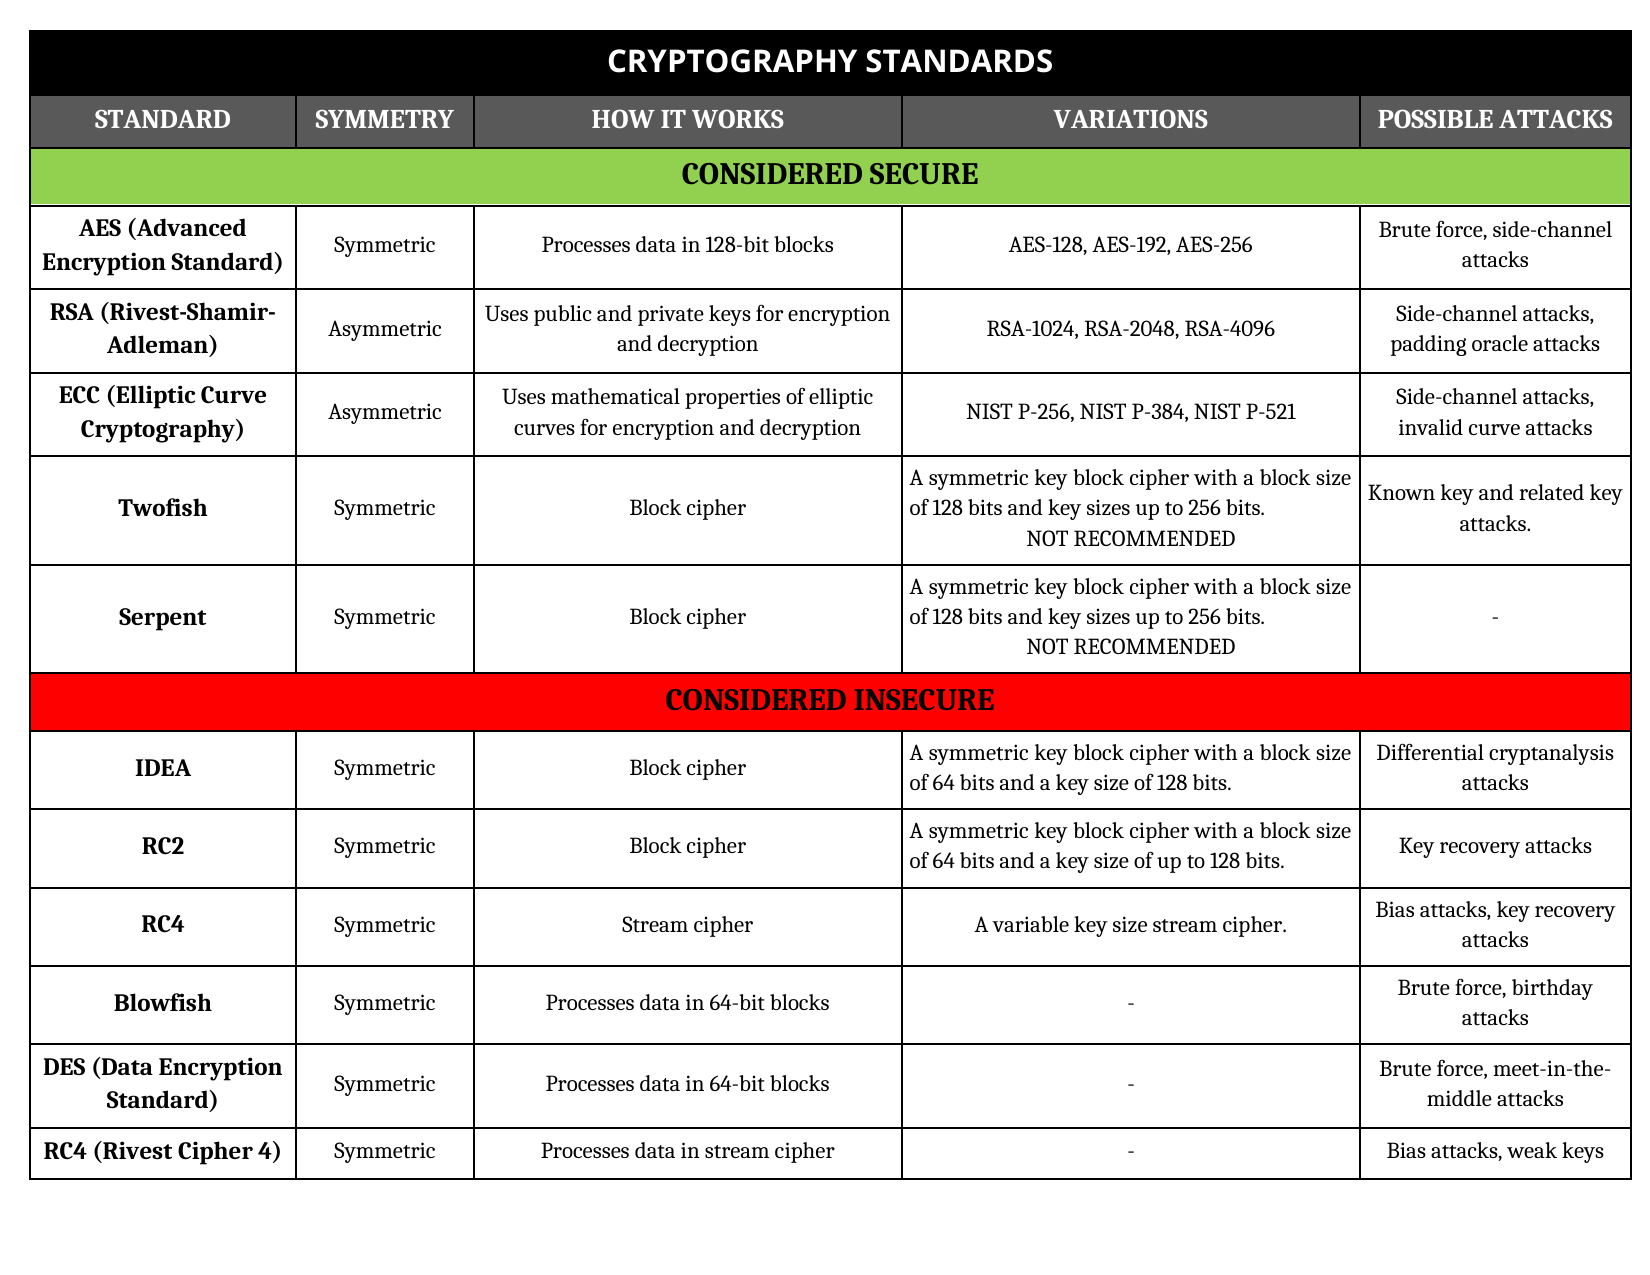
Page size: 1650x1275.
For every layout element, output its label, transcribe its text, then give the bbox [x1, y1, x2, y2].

table_cell NIST P-256, NIST P-384, NIST P-521 [903, 374, 1359, 455]
table_cell Side-channel attacks, padding oracle attacks [1361, 290, 1630, 372]
table_cell IDEA [31, 732, 295, 808]
table_cell Twofish [31, 457, 295, 564]
table_cell Bias attacks, key recovery attacks [1361, 889, 1630, 965]
table_cell Symmetric [297, 1045, 473, 1127]
table_cell Processes data in 64-bit blocks [475, 967, 901, 1043]
table_cell Symmetric [297, 810, 473, 887]
table_cell Brute force, meet-in-the-middle attacks [1361, 1045, 1630, 1127]
table_cell SYMMETRY [297, 96, 473, 147]
table_cell VARIATIONS [903, 96, 1359, 147]
table_cell Stream cipher [475, 889, 901, 965]
table_cell AES (Advanced Encryption Standard) [31, 207, 295, 288]
table_cell Brute force, side-channel attacks [1361, 207, 1630, 288]
table_cell - [903, 1045, 1359, 1127]
table_cell RSA-1024, RSA-2048, RSA-4096 [903, 290, 1359, 372]
table_cell Asymmetric [297, 374, 473, 455]
table_cell Block cipher [475, 457, 901, 564]
table_cell Brute force, birthday attacks [1361, 967, 1630, 1043]
table_cell Symmetric [297, 889, 473, 965]
table_cell Blowfish [31, 967, 295, 1043]
table_cell STANDARD [31, 96, 295, 147]
table_cell - [903, 1129, 1359, 1177]
table_cell Block cipher [475, 566, 901, 672]
table_cell A symmetric key block cipher with a block size of 64 bits and a key size of up to 128 bits. [903, 810, 1359, 887]
table_cell Symmetric [297, 457, 473, 564]
table_cell Serpent [31, 566, 295, 672]
table_cell Bias attacks, weak keys [1361, 1129, 1630, 1177]
table_cell Known key and related key attacks. [1361, 457, 1630, 564]
table_cell - [1361, 566, 1630, 672]
table_cell Symmetric [297, 967, 473, 1043]
table_cell RC4 (Rivest Cipher 4) [31, 1129, 295, 1177]
table_cell Symmetric [297, 732, 473, 808]
table_cell Key recovery attacks [1361, 810, 1630, 887]
table_cell CONSIDERED INSECURE [31, 674, 1630, 730]
table_cell A variable key size stream cipher. [903, 889, 1359, 965]
table_cell - [903, 967, 1359, 1043]
table_cell POSSIBLE ATTACKS [1361, 96, 1630, 147]
table_cell ECC (Elliptic Curve Cryptography) [31, 374, 295, 455]
table_cell Symmetric [297, 566, 473, 672]
table_cell Processes data in 128-bit blocks [475, 207, 901, 288]
table_cell Asymmetric [297, 290, 473, 372]
table_cell DES (Data Encryption Standard) [31, 1045, 295, 1127]
table_cell A symmetric key block cipher with a block size of 64 bits and a key size of 128 bits. [903, 732, 1359, 808]
table_cell Block cipher [475, 732, 901, 808]
table_cell HOW IT WORKS [475, 96, 901, 147]
table_cell RSA (Rivest-Shamir-Adleman) [31, 290, 295, 372]
table_cell Uses public and private keys for encryption and decryption [475, 290, 901, 372]
table_cell Symmetric [297, 1129, 473, 1177]
table_header CRYPTOGRAPHY STANDARDS [31, 32, 1630, 94]
table_cell Block cipher [475, 810, 901, 887]
table_cell Processes data in 64-bit blocks [475, 1045, 901, 1127]
table_cell RC4 [31, 889, 295, 965]
table_cell Symmetric [297, 207, 473, 288]
table_cell Side-channel attacks, invalid curve attacks [1361, 374, 1630, 455]
table_cell RC2 [31, 810, 295, 887]
table_cell Processes data in stream cipher [475, 1129, 901, 1177]
table_cell A symmetric key block cipher with a block size of 128 bits and key sizes up to 256 bits. NOT RECOMMENDED [903, 566, 1359, 672]
table_cell Differential cryptanalysis attacks [1361, 732, 1630, 808]
table_cell AES-128, AES-192, AES-256 [903, 207, 1359, 288]
table_cell A symmetric key block cipher with a block size of 128 bits and key sizes up to 256 bits. NOT RECOMMENDED [903, 457, 1359, 564]
table_cell CONSIDERED SECURE [31, 149, 1630, 204]
table_cell Uses mathematical properties of elliptic curves for encryption and decryption [475, 374, 901, 455]
